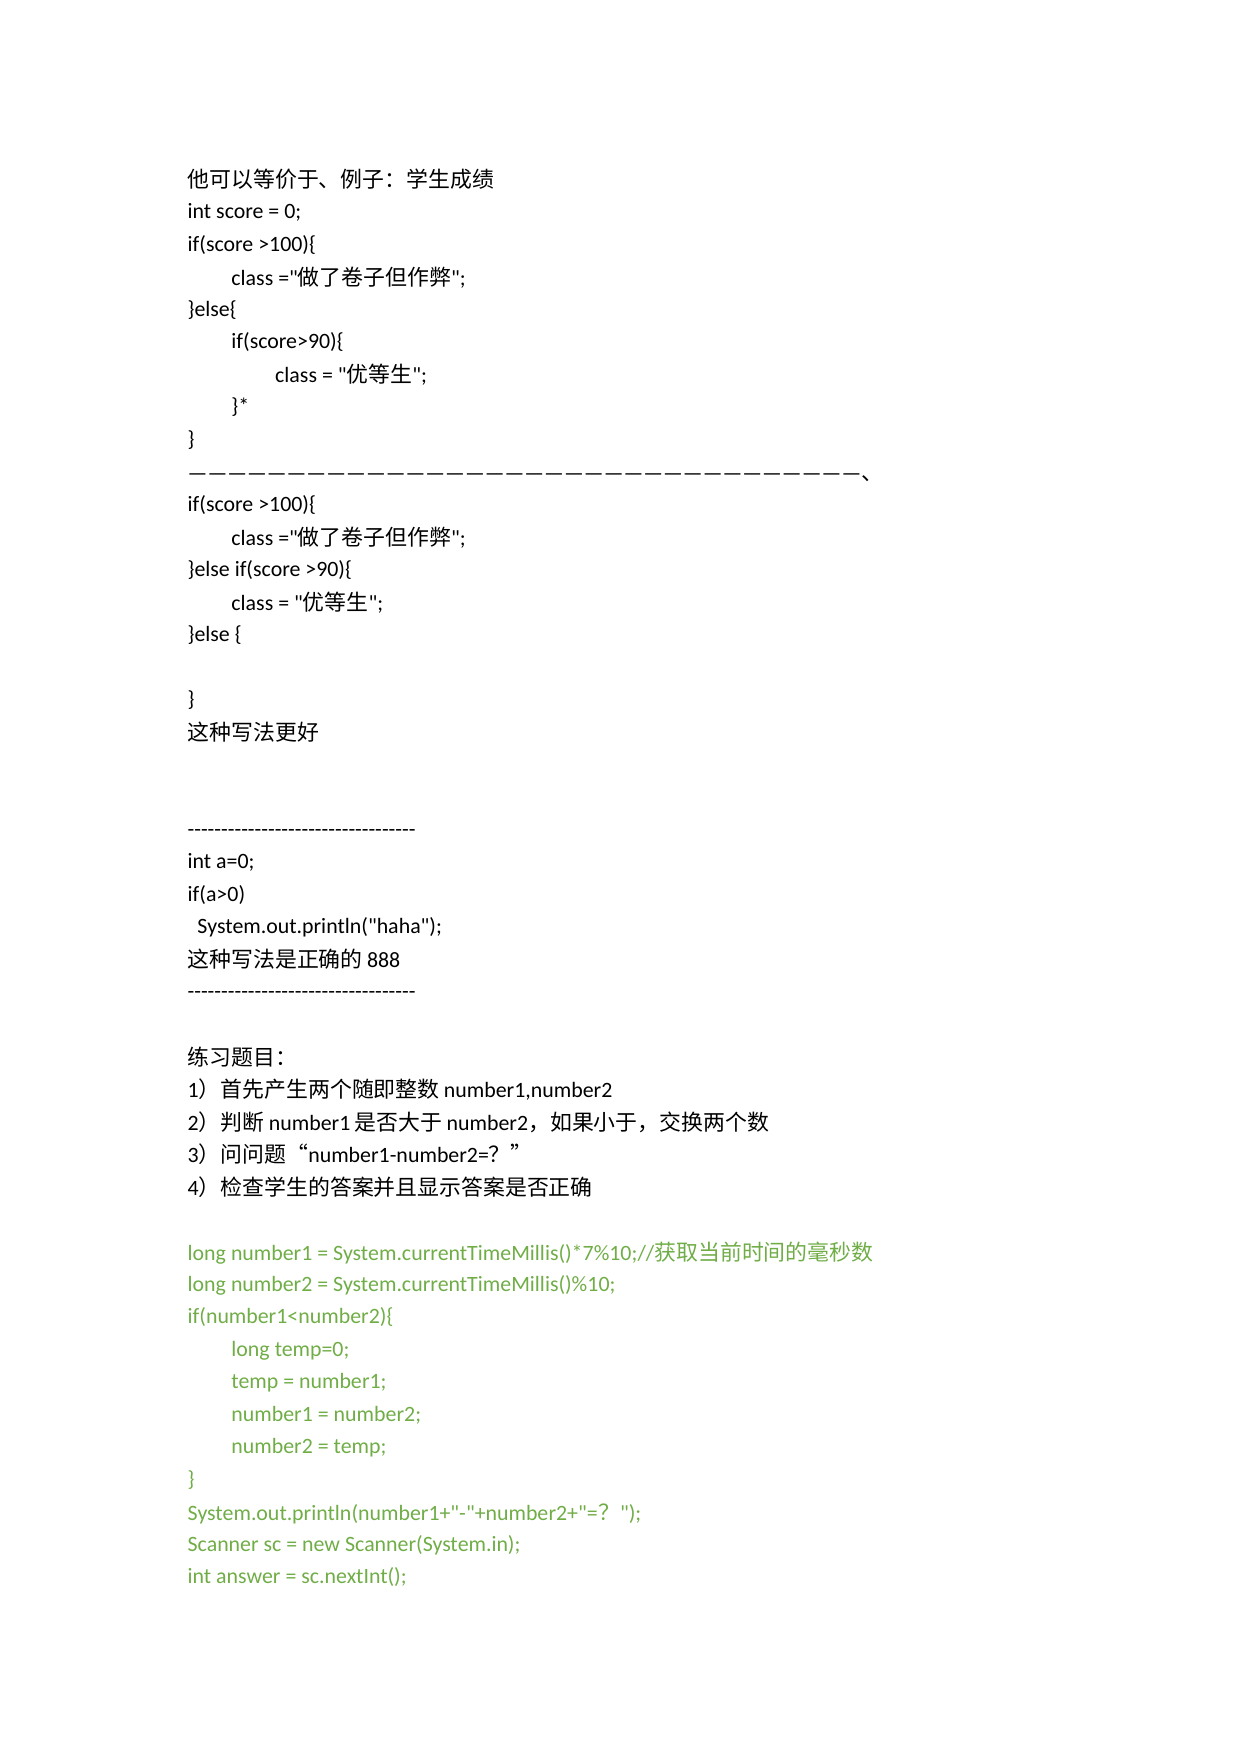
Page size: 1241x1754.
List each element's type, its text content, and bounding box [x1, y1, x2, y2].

text 1）首先产生两个随即整数number1,number2 [187, 1072, 1053, 1104]
text 这种写法是正确的888 [187, 942, 1053, 974]
text 练习题目： [187, 1039, 1053, 1072]
text ——————————————————————————————————、 [187, 454, 1053, 487]
text if(number1<number2){ [187, 1299, 1053, 1332]
text ---------------------------------- [187, 812, 1053, 844]
text }else { [187, 617, 1053, 649]
text int score = 0; [187, 194, 1053, 227]
text int answer = sc.nextInt(); [187, 1559, 1053, 1592]
text number1 = number2; [187, 1397, 1053, 1429]
text 4）检查学生的答案并且显示答案是否正确 [187, 1169, 1053, 1202]
text if(score>90){ [187, 324, 1053, 357]
text System.out.println("haha"); [187, 909, 1053, 942]
text if(score >100){ [187, 227, 1053, 259]
text long temp=0; [187, 1332, 1053, 1364]
text } [187, 682, 1053, 714]
text } [187, 1462, 1053, 1494]
text }else if(score >90){ [187, 552, 1053, 584]
text System.out.println(number1+"-"+number2+"=？"); [187, 1494, 1053, 1527]
text if(score >100){ [187, 487, 1053, 519]
text class ="做了卷子但作弊"; [187, 519, 1053, 552]
text }* [187, 389, 1053, 422]
text 这种写法更好 [187, 714, 1053, 747]
text 3）问问题“number1-number2=？” [187, 1137, 1053, 1169]
text 他可以等价于、例子：学生成绩 [187, 162, 1053, 194]
text temp = number1; [187, 1364, 1053, 1397]
text class = "优等生"; [187, 357, 1053, 389]
text 2）判断number1是否大于number2，如果小于，交换两个数 [187, 1104, 1053, 1137]
text int a=0; [187, 844, 1053, 877]
text if(a>0) [187, 877, 1053, 909]
text number2 = temp; [187, 1429, 1053, 1462]
text long number1 = System.currentTimeMillis()*7%10;//获取当前时间的毫秒数 [187, 1234, 1053, 1267]
text }else{ [187, 292, 1053, 324]
text long number2 = System.currentTimeMillis()%10; [187, 1267, 1053, 1299]
text ---------------------------------- [187, 974, 1053, 1007]
text } [187, 422, 1053, 454]
text Scanner sc = new Scanner(System.in); [187, 1527, 1053, 1559]
text class ="做了卷子但作弊"; [187, 259, 1053, 292]
text class = "优等生"; [187, 584, 1053, 617]
